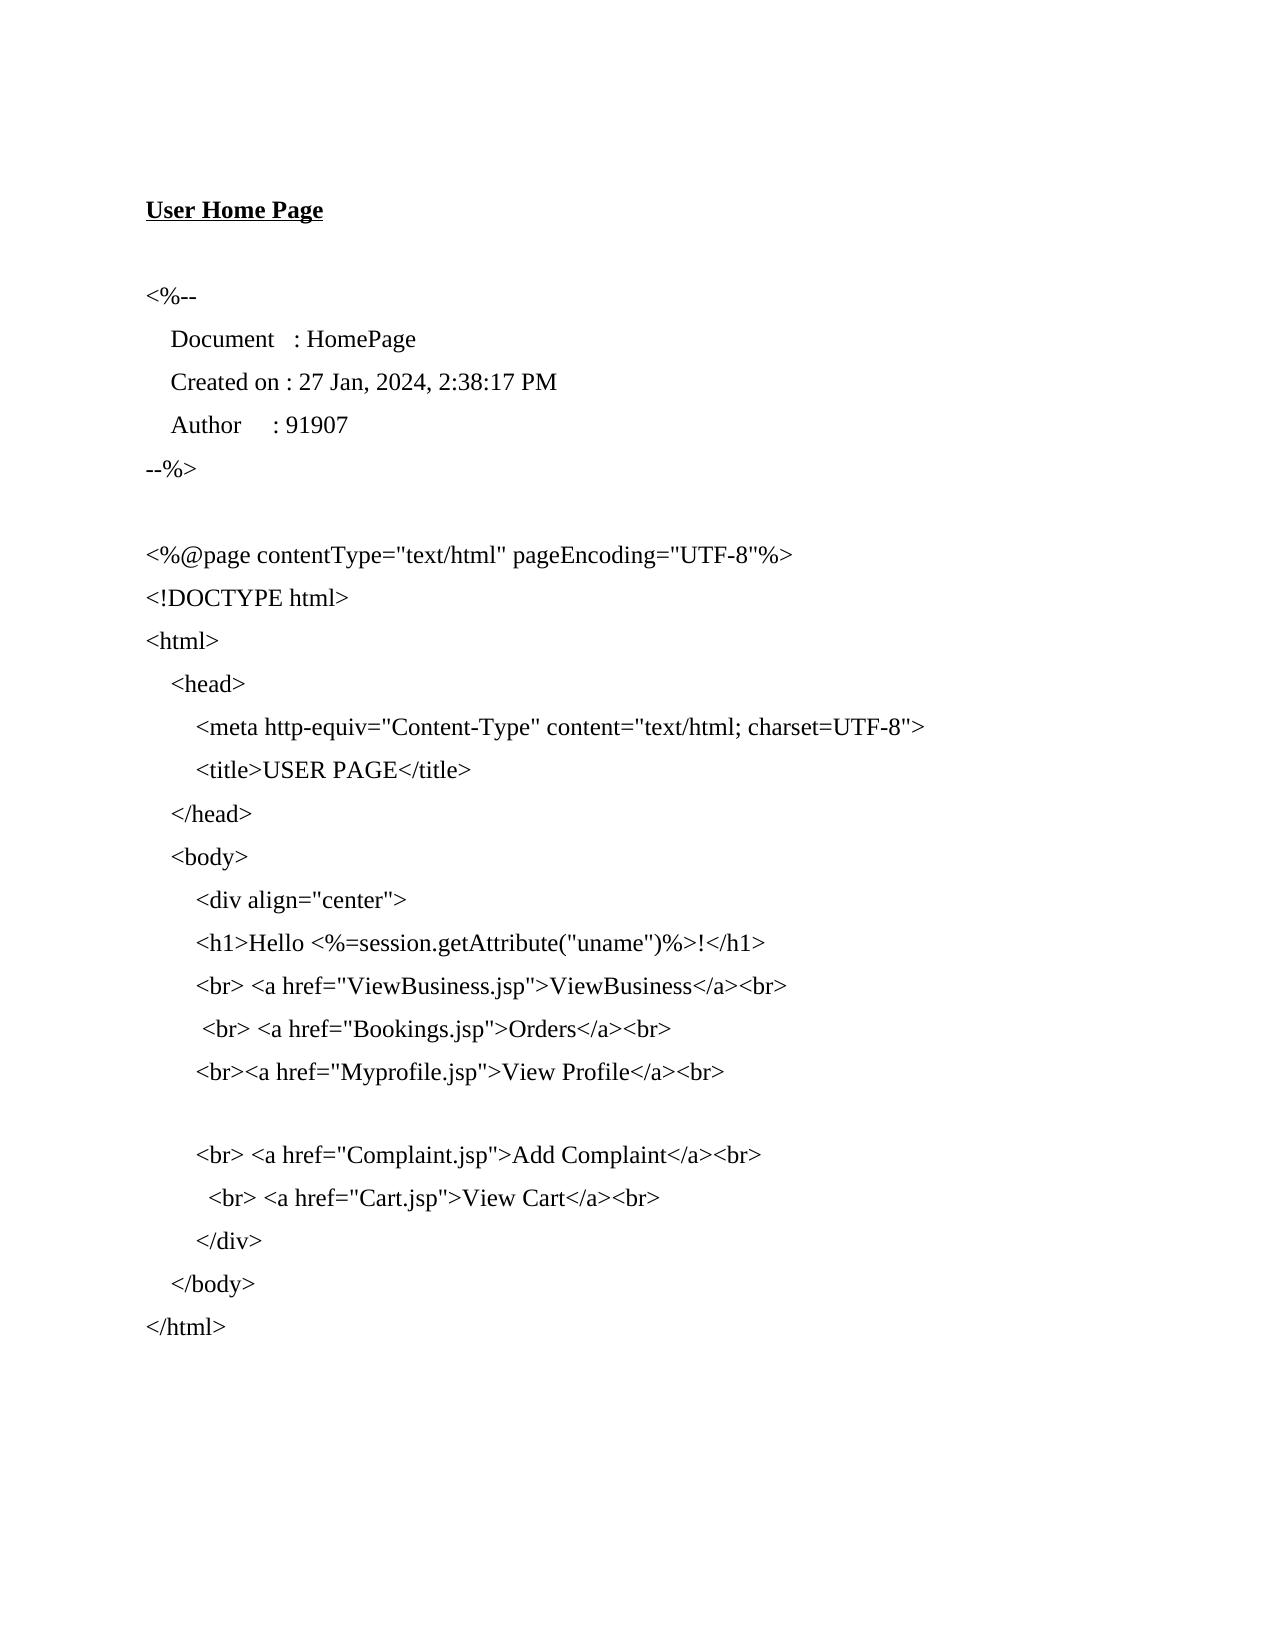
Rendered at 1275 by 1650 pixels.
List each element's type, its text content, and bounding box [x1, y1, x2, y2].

text <%-- [145, 281, 1193, 310]
text <html> [145, 626, 1193, 655]
text <head> [145, 669, 1193, 698]
text User Home Page [145, 195, 1193, 224]
text <br> <a href="Complaint.jsp">Add Complaint</a><br> [145, 1140, 1193, 1169]
text Author : 91907 [145, 411, 1193, 439]
text <br> <a href="Cart.jsp">View Cart</a><br> [145, 1183, 1193, 1212]
text <meta http-equiv="Content-Type" content="text/html; charset=UTF-8"> [145, 712, 1193, 741]
text </div> [145, 1226, 1193, 1255]
text </head> [145, 799, 1193, 827]
text Document : HomePage [145, 324, 1193, 353]
text <body> [145, 842, 1193, 871]
text </html> [145, 1312, 1193, 1341]
text --%> [145, 454, 1193, 482]
text </body> [145, 1269, 1193, 1298]
text <div align="center"> [145, 885, 1193, 914]
text Created on : 27 Jan, 2024, 2:38:17 PM [145, 367, 1193, 396]
text <h1>Hello <%=session.getAttribute("uname")%>!</h1> [145, 928, 1193, 957]
text <br><a href="Myprofile.jsp">View Profile</a><br> [145, 1057, 1193, 1086]
text <br> <a href="ViewBusiness.jsp">ViewBusiness</a><br> [145, 971, 1193, 1000]
text <!DOCTYPE html> [145, 583, 1193, 612]
text <br> <a href="Bookings.jsp">Orders</a><br> [145, 1014, 1193, 1043]
text <%@page contentType="text/html" pageEncoding="UTF-8"%> [145, 540, 1193, 569]
text <title>USER PAGE</title> [145, 756, 1193, 784]
